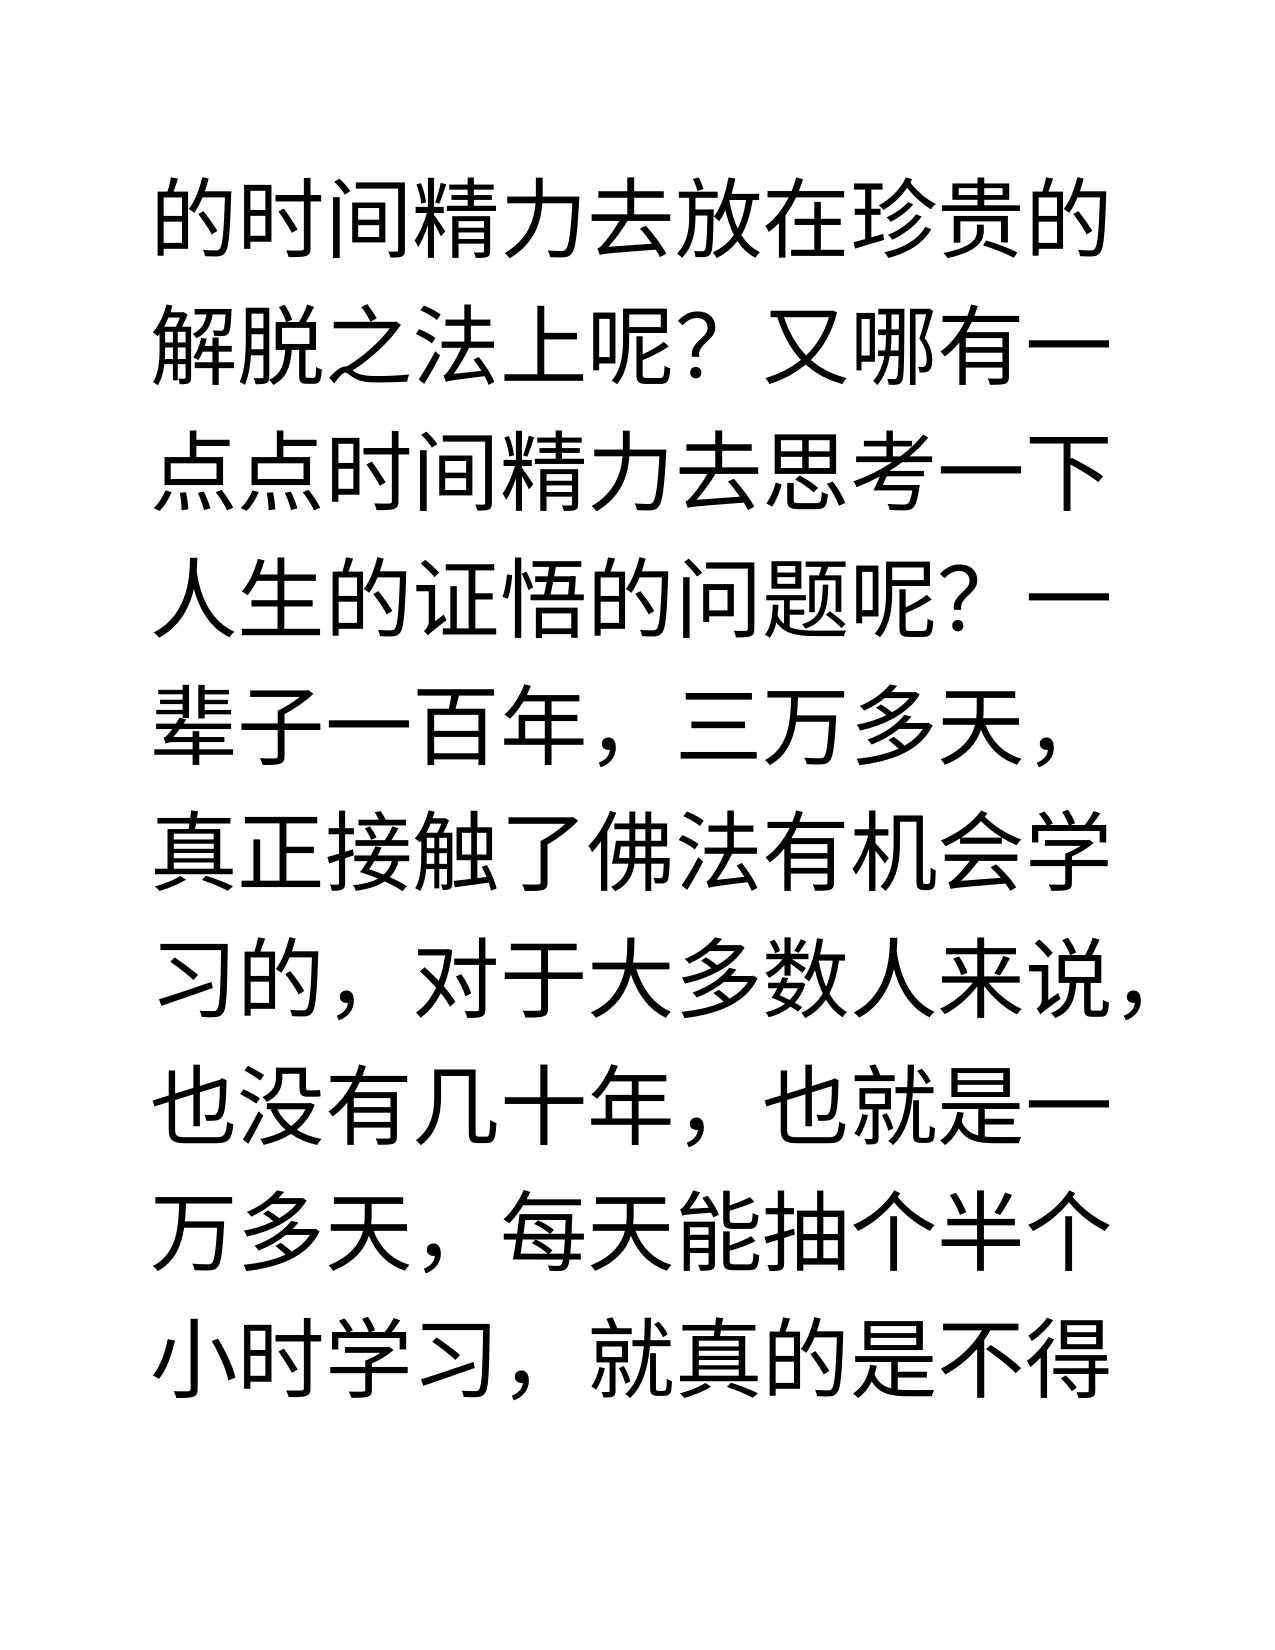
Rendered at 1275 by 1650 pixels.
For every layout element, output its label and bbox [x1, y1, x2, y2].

text [150, 150, 1125, 1417]
